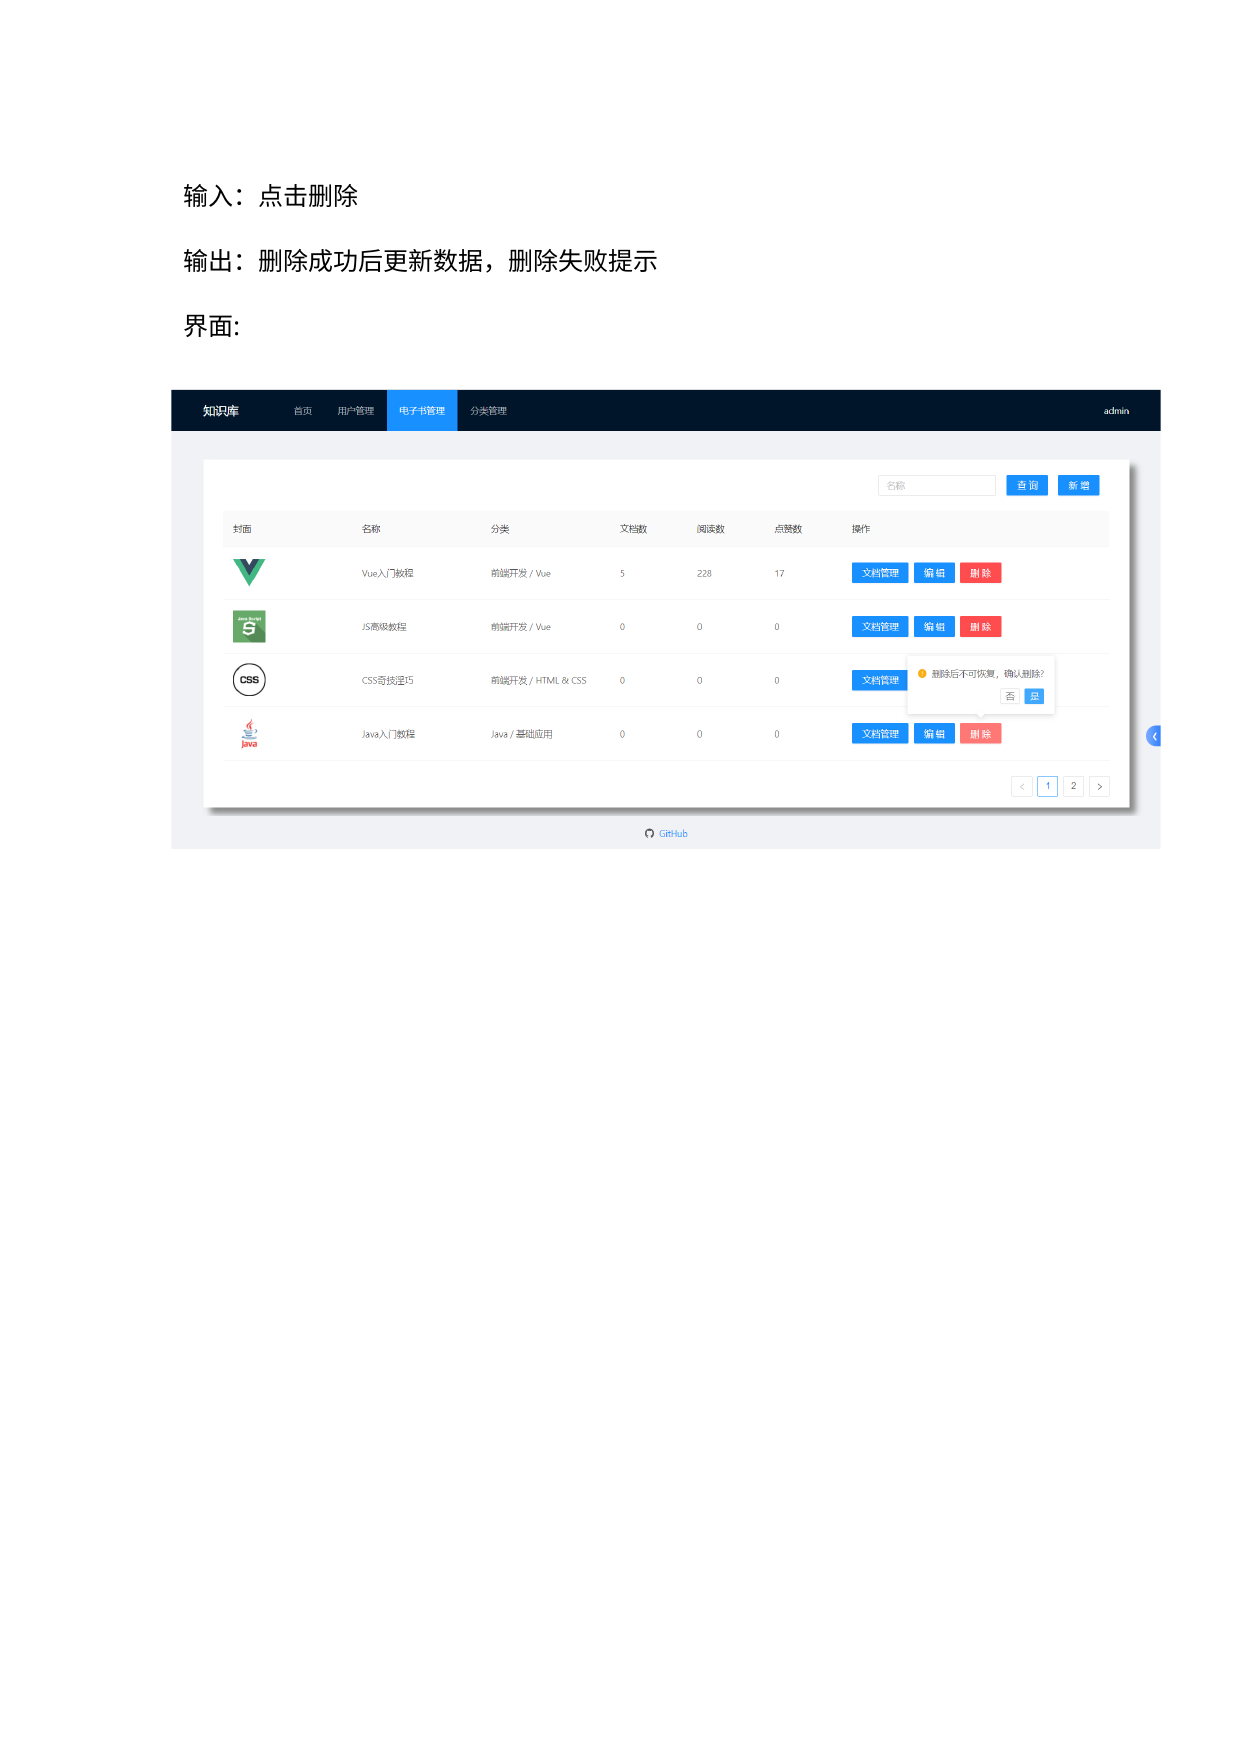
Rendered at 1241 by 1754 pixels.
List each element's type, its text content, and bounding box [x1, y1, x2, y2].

list 输出：删除成功后更新数据，删除失败提示 [171, 227, 1137, 292]
list 界面: [171, 292, 1137, 357]
picture [171, 389, 1161, 849]
list 输入：点击删除 [171, 162, 1137, 227]
